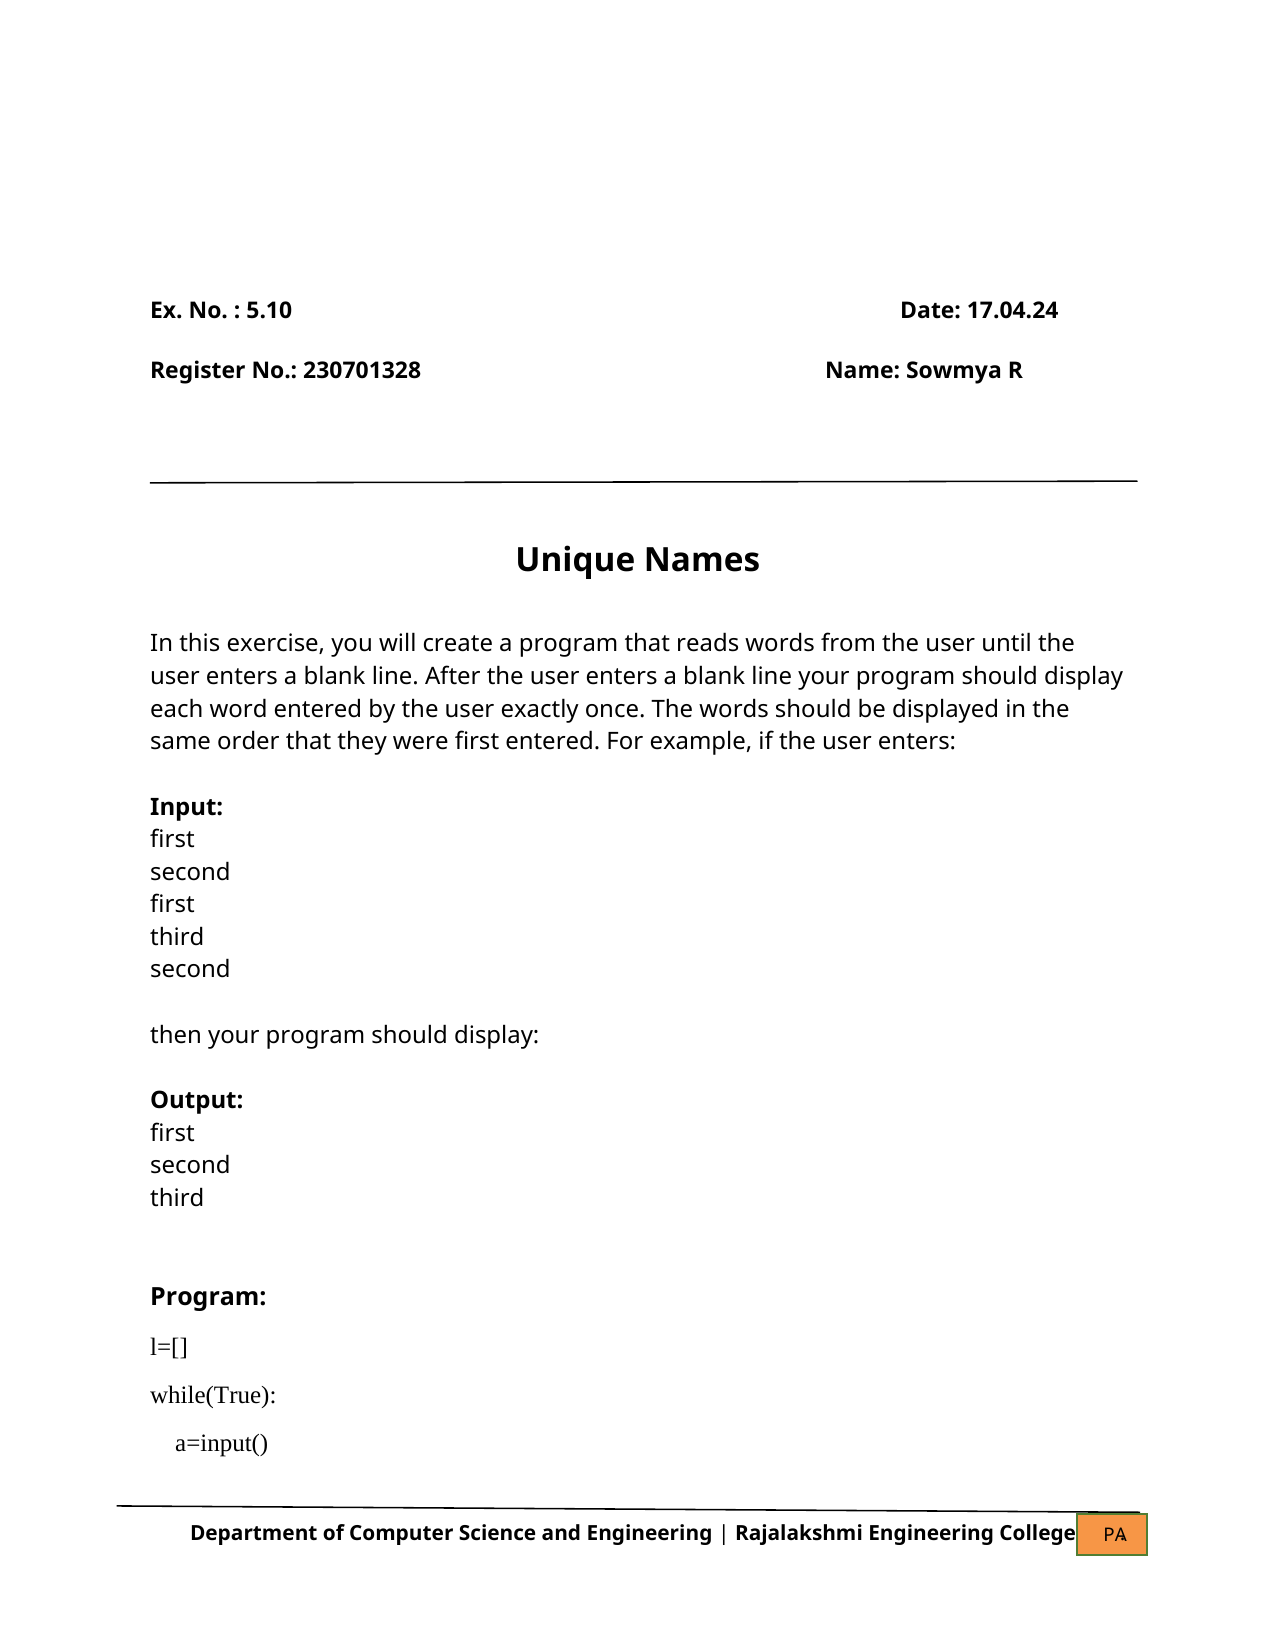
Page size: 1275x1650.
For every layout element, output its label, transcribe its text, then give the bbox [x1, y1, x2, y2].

text Input: [150, 789, 1125, 822]
text Unique Names [150, 535, 1125, 581]
text In this exercise, you will create a program that reads words from the user until the user enters a blank line. After the user enters a blank line your program should display each word entered by the user exactly once. The words should be displayed in the same order that they were first entered. For example, if the user enters: [150, 626, 1125, 757]
text first [150, 822, 1125, 854]
text third [150, 1181, 1125, 1213]
text a=input() [150, 1428, 1125, 1456]
text while(True): [150, 1380, 1125, 1409]
text Ex. No. : 5.10 Date: 17.04.24 [150, 294, 1125, 325]
text Register No.: 230701328 Name: Sowmya R [150, 354, 1125, 385]
text first [150, 887, 1125, 920]
text second [150, 854, 1125, 887]
text l=[] [150, 1332, 1125, 1361]
text Program: [150, 1279, 1125, 1313]
text Output: [150, 1083, 1125, 1115]
text first [150, 1115, 1125, 1148]
text then your program should display: [150, 1017, 1125, 1050]
text second [150, 952, 1125, 985]
text second [150, 1148, 1125, 1181]
text third [150, 920, 1125, 952]
